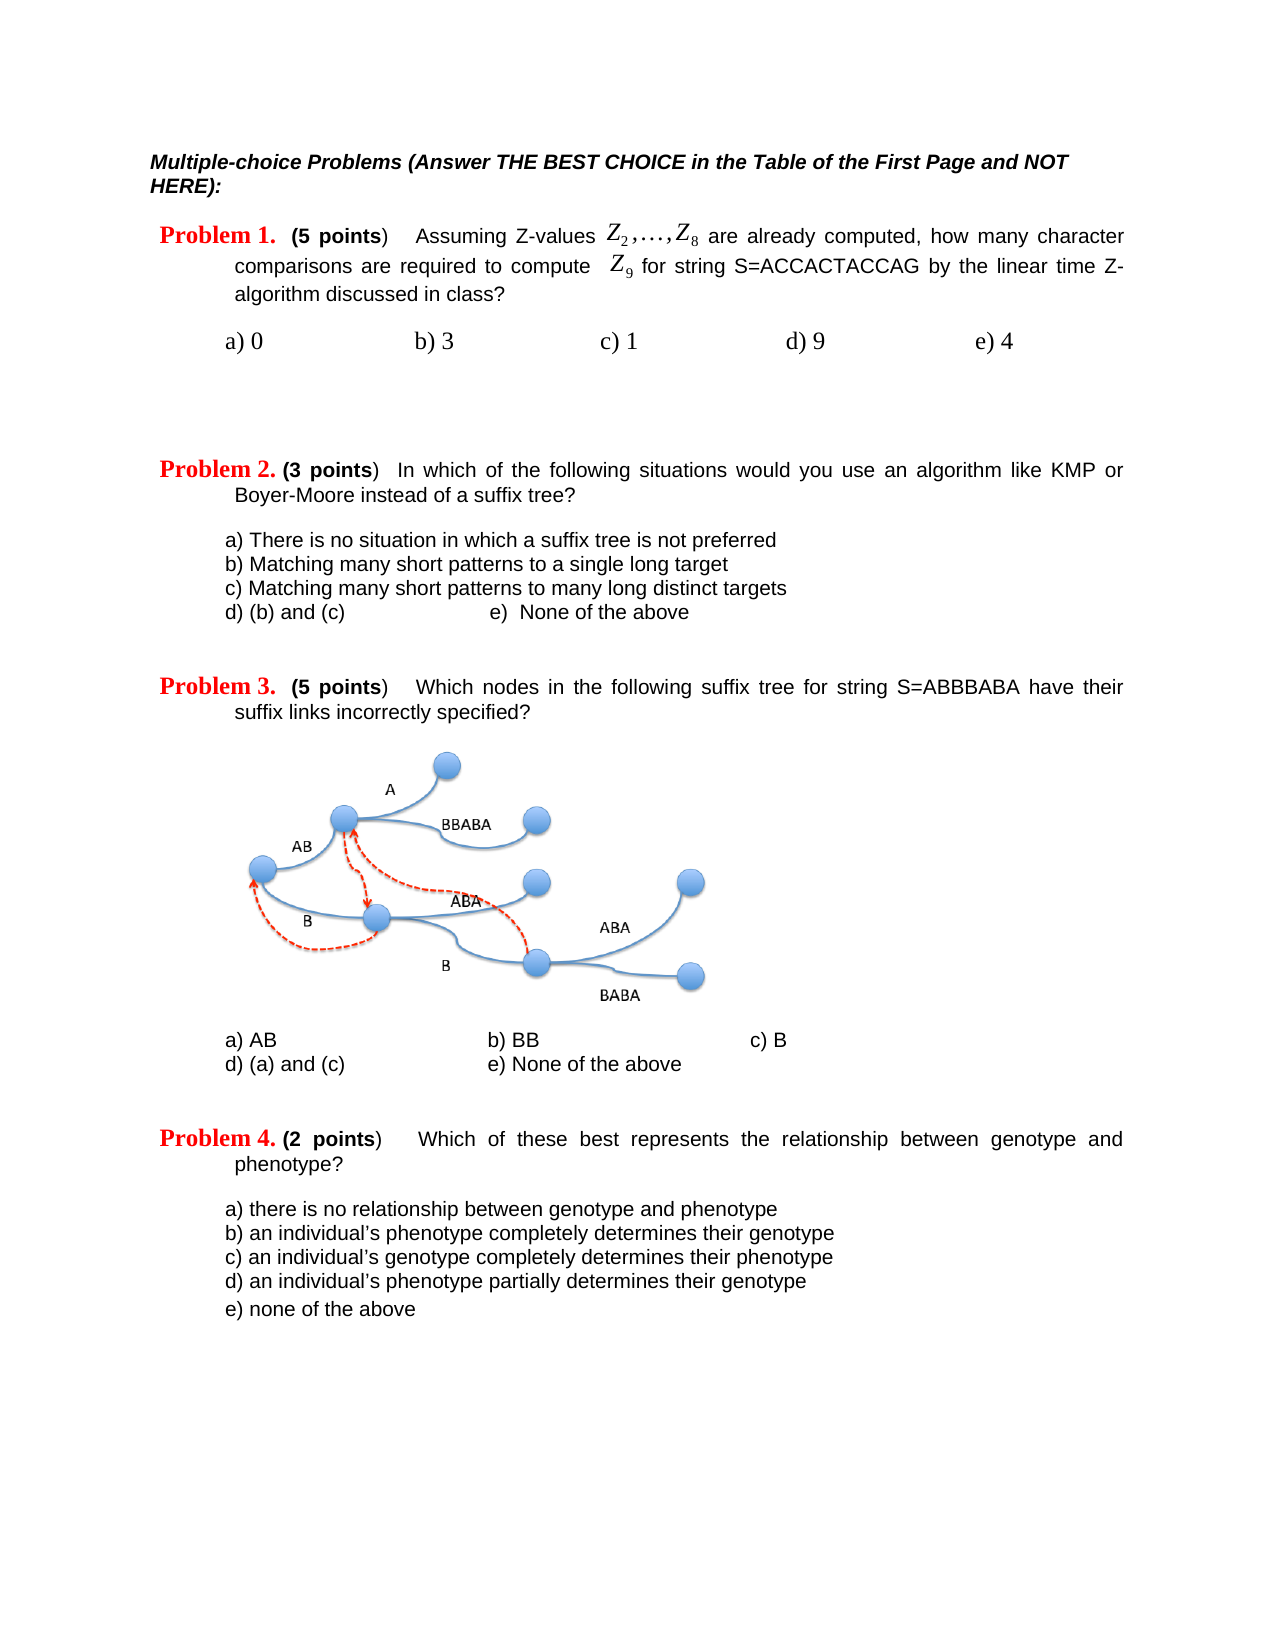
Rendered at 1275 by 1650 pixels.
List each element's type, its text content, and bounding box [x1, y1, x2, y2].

list (2 points) Which of these best represents the relationship between genotype and phenotype? [159, 1123, 1125, 1176]
list (5 points) Which nodes in the following suffix tree for string S=ABBBABA have their suffix links incorrectly specified? [159, 671, 1125, 724]
list d) (b) and (c) e) None of the above [150, 599, 1125, 623]
list a) There is no situation in which a suffix tree is not preferred [150, 528, 1125, 552]
text Multiple-choice Problems (Answer THE BEST CHOICE in the Table of the First Page and NOT HERE): [150, 150, 1125, 198]
list (3 points) In which of the following situations would you use an algorithm like KMP or Boyer-Moore instead of a suffix tree? [159, 454, 1125, 507]
list a) there is no relationship between genotype and phenotype [225, 1197, 1125, 1221]
list (5 points) Assuming Z-values are already computed, how many character comparisons are required to compute for string S=ACCACTACCAG by the linear time Z-algorithm discussed in class? [159, 219, 1125, 305]
list d) (a) and (c) e) None of the above [225, 1052, 1125, 1076]
list d) an individual’s phenotype partially determines their genotype [225, 1269, 1125, 1293]
list b) an individual’s phenotype completely determines their genotype [225, 1221, 1125, 1245]
list e) none of the above [225, 1296, 1125, 1320]
list b) Matching many short patterns to a single long target [150, 552, 1125, 576]
list c) Matching many short patterns to many long distinct targets [150, 576, 1125, 599]
list c) an individual’s genotype completely determines their phenotype [225, 1245, 1125, 1269]
list a) AB b) BB c) B [225, 1028, 1125, 1052]
list a) 0 b) 3 c) 1 d) 9 e) 4 [225, 326, 1125, 355]
